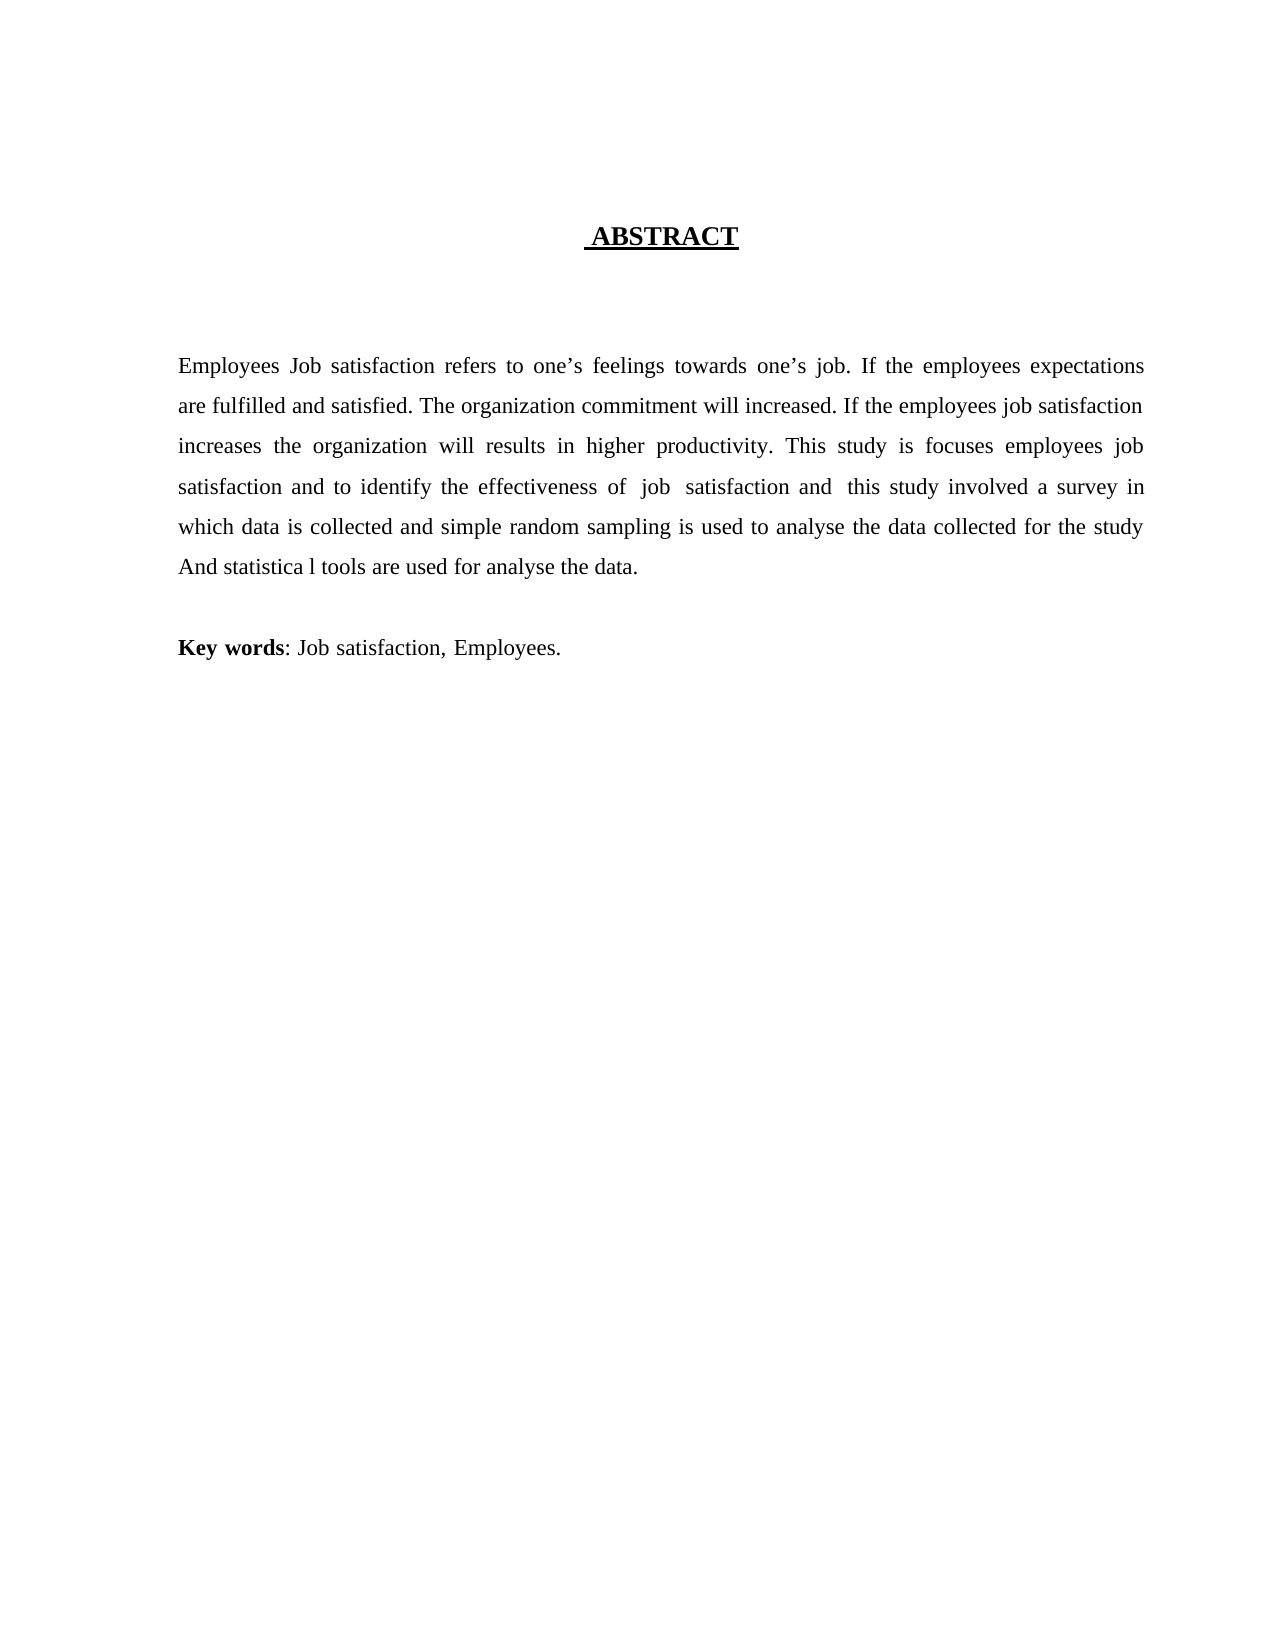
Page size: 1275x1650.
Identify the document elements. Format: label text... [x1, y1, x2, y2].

text Employees Job satisfaction refers to one’s feelings towards one’s job. If the employees expectations are fulfilled and satisfied. The organization commitment will increased. If the employees job satisfaction increases the organization will results in higher productivity. This study is focuses employees job satisfaction and to identify the effectiveness of job satisfaction and this study involved a survey in which data is collected and simple random sampling is used to analyse the data collected for the study And statistica l tools are used for analyse the data. [178, 352, 1145, 580]
text ABSTRACT [152, 220, 1171, 251]
text Key words: Job satisfaction, Employees. [178, 634, 1171, 660]
